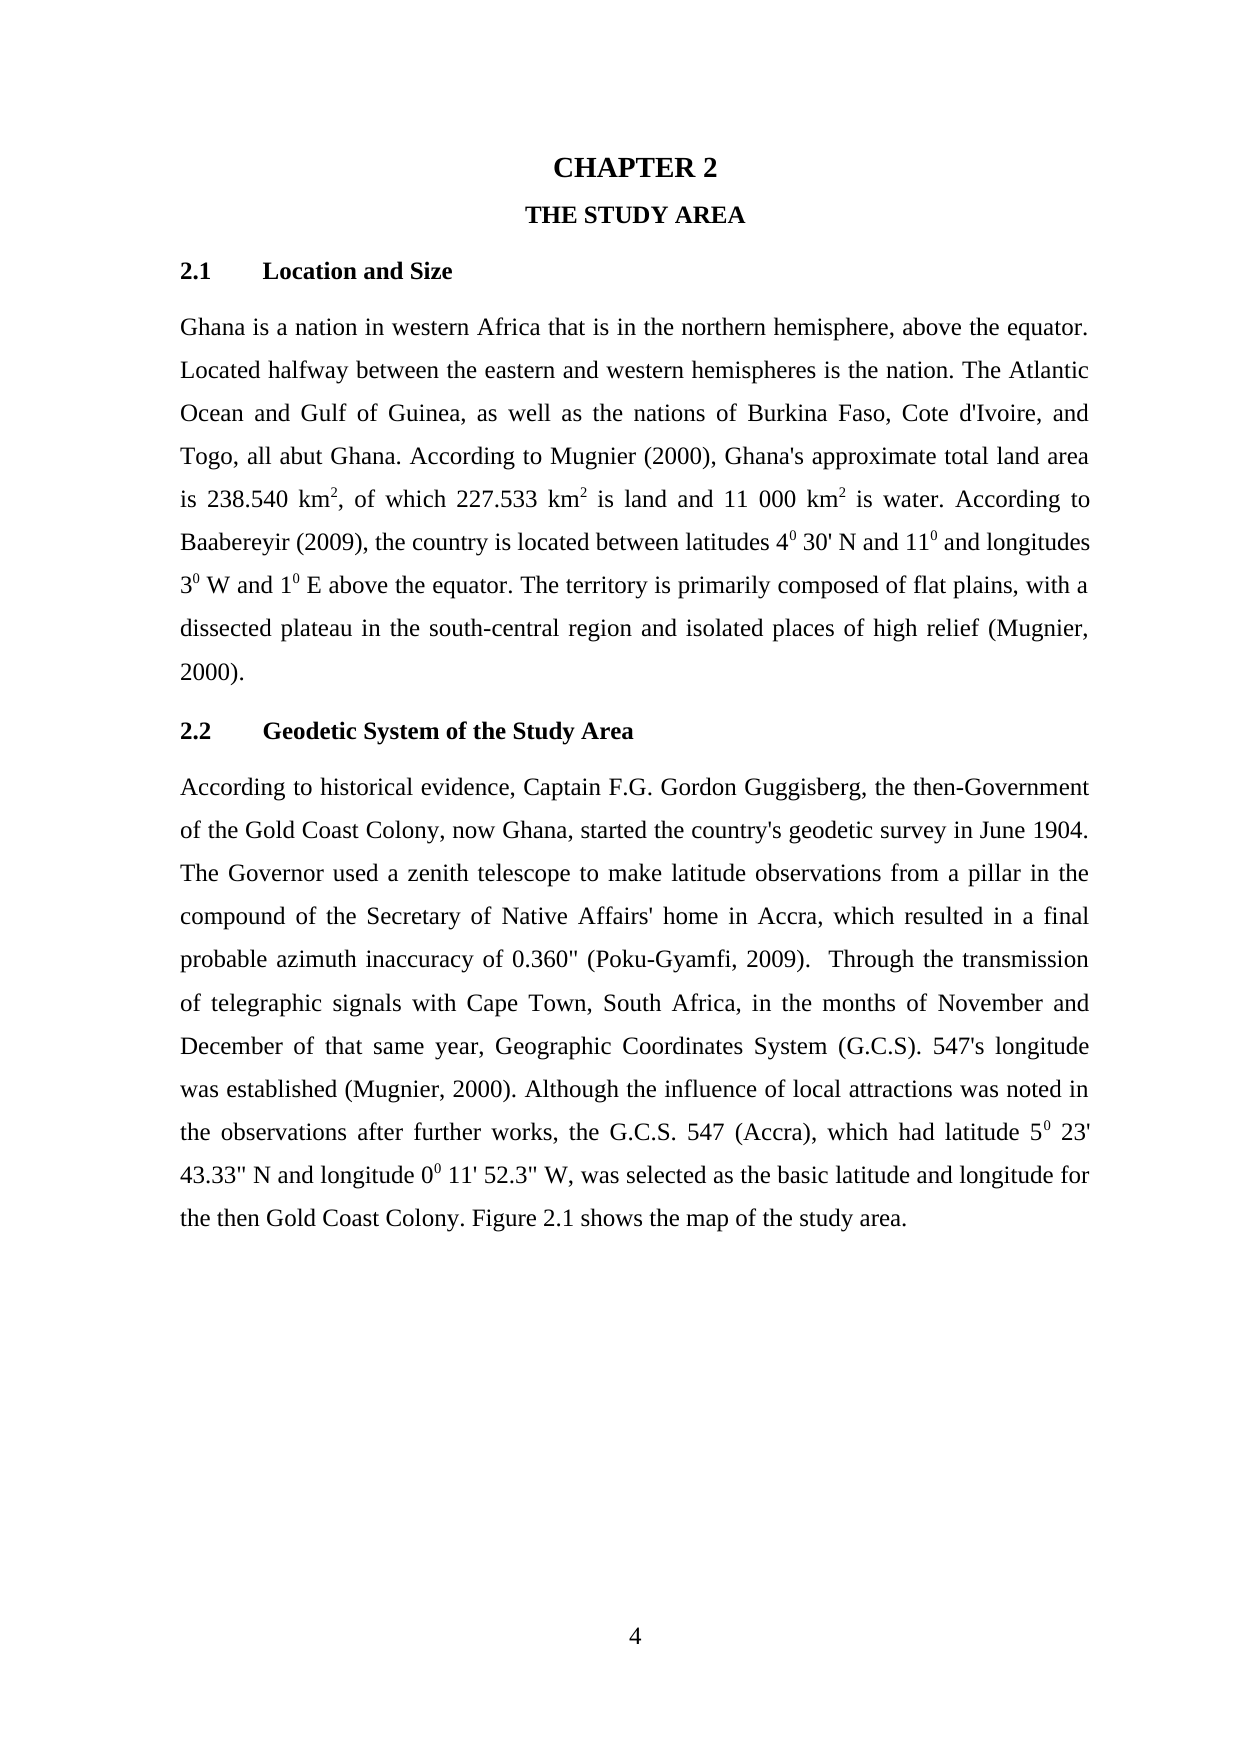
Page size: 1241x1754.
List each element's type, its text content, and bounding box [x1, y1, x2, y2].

subtitle CHAPTER 2 [180, 150, 1090, 183]
text According to historical evidence, Captain F.G. Gordon Guggisberg, the then-Government of the Gold Coast Colony, now Ghana, started the country's geodetic survey in June 1904. The Governor used a zenith telescope to make latitude observations from a pillar in the compound of the Secretary of Native Affairs' home in Accra, which resulted in a final probable azimuth inaccuracy of 0.360" (Poku-Gyamfi, 2009). Through the transmission of telegraphic signals with Cape Town, South Africa, in the months of November and December of that same year, Geographic Coordinates System (G.C.S). 547's longitude was established (Mugnier, 2000). Although the influence of local attractions was noted in the observations after further works, the G.C.S. 547 (Accra), which had latitude 50 23' 43.33" N and longitude 00 11' 52.3" W, was selected as the basic latitude and longitude for the then Gold Coast Colony. Figure 2.1 shows the map of the study area. [180, 772, 1090, 1232]
text Ghana is a nation in western Africa that is in the northern hemisphere, above the equator. Located halfway between the eastern and western hemispheres is the nation. The Atlantic Ocean and Gulf of Guinea, as well as the nations of Burkina Faso, Cote d'Ivoire, and Togo, all abut Ghana. According to Mugnier (2000), Ghana's approximate total land area is 238.540 km2, of which 227.533 km2 is land and 11 000 km2 is water. According to Baabereyir (2009), the country is located between latitudes 40 30' N and 110 and longitudes 30 W and 10 E above the equator. The territory is primarily composed of flat plains, with a dissected plateau in the south-central region and isolated places of high relief (Mugnier, 2000). [180, 312, 1090, 685]
subtitle Location and Size [180, 256, 1090, 285]
subtitle THE STUDY AREA [180, 200, 1090, 229]
subtitle Geodetic System of the Study Area [180, 716, 1090, 745]
